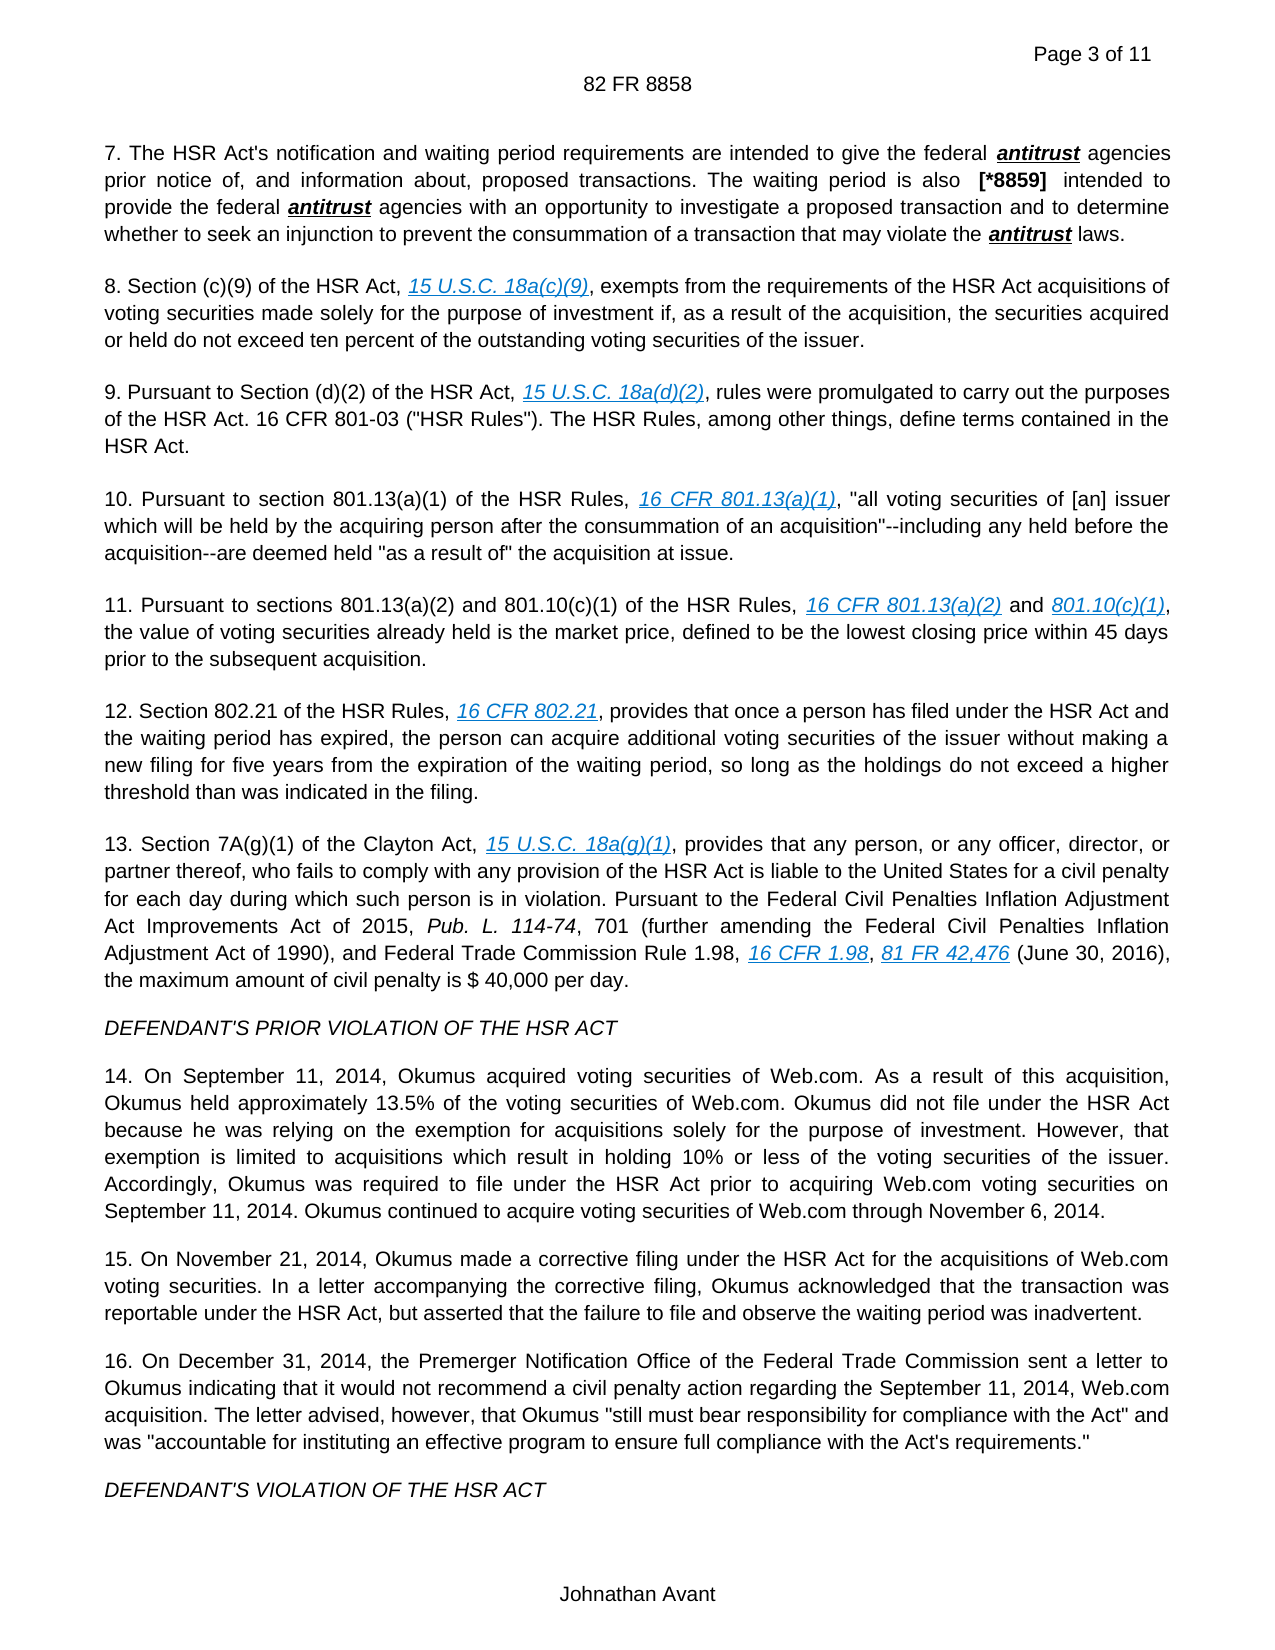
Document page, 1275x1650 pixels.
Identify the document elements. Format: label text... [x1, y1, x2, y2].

text DEFENDANT'S VIOLATION OF THE HSR ACT [104, 1475, 1171, 1502]
text 12. Section 802.21 of the HSR Rules, 16 CFR 802.21, provides that once a person has filed under the HSR Act and the waiting period has expired, the person can acquire additional voting securities of the issuer without making a new filing for five years from the expiration of the waiting period, so long as the holdings do not exceed a higher threshold than was indicated in the filing. [104, 696, 1171, 804]
text 13. Section 7A(g)(1) of the Clayton Act, 15 U.S.C. 18a(g)(1), provides that any person, or any officer, director, or partner thereof, who fails to comply with any provision of the HSR Act is liable to the United States for a civil penalty for each day during which such person is in violation. Pursuant to the Federal Civil Penalties Inflation Adjustment Act Improvements Act of 2015, Pub. L. 114-74, 701 (further amending the Federal Civil Penalties Inflation Adjustment Act of 1990), and Federal Trade Commission Rule 1.98, 16 CFR 1.98, 81 FR 42,476 (June 30, 2016), the maximum amount of civil penalty is $ 40,000 per day. [104, 829, 1171, 992]
text 16. On December 31, 2014, the Premerger Notification Office of the Federal Trade Commission sent a letter to Okumus indicating that it would not recommend a civil penalty action regarding the September 11, 2014, Web.com acquisition. The letter advised, however, that Okumus "still must bear responsibility for compliance with the Act" and was "accountable for instituting an effective program to ensure full compliance with the Act's requirements." [104, 1346, 1171, 1454]
text 8. Section (c)(9) of the HSR Act, 15 U.S.C. 18a(c)(9), exempts from the requirements of the HSR Act acquisitions of voting securities made solely for the purpose of investment if, as a result of the acquisition, the securities acquired or held do not exceed ten percent of the outstanding voting securities of the issuer. [104, 271, 1171, 352]
text 14. On September 11, 2014, Okumus acquired voting securities of Web.com. As a result of this acquisition, Okumus held approximately 13.5% of the voting securities of Web.com. Okumus did not file under the HSR Act because he was relying on the exemption for acquisitions solely for the purpose of investment. However, that exemption is limited to acquisitions which result in holding 10% or less of the voting securities of the issuer. Accordingly, Okumus was required to file under the HSR Act prior to acquiring Web.com voting securities on September 11, 2014. Okumus continued to acquire voting securities of Web.com through November 6, 2014. [104, 1060, 1171, 1223]
text 11. Pursuant to sections 801.13(a)(2) and 801.10(c)(1) of the HSR Rules, 16 CFR 801.13(a)(2) and 801.10(c)(1), the value of voting securities already held is the market price, defined to be the lowest closing price within 45 days prior to the subsequent acquisition. [104, 589, 1171, 671]
text 7. The HSR Act's notification and waiting period requirements are intended to give the federal antitrust agencies prior notice of, and information about, proposed transactions. The waiting period is also [*8859] intended to provide the federal antitrust agencies with an opportunity to investigate a proposed transaction and to determine whether to seek an injunction to prevent the consummation of a transaction that may violate the antitrust laws. [104, 137, 1171, 246]
text DEFENDANT'S PRIOR VIOLATION OF THE HSR ACT [104, 1012, 1171, 1039]
text 10. Pursuant to section 801.13(a)(1) of the HSR Rules, 16 CFR 801.13(a)(1), "all voting securities of [an] issuer which will be held by the acquiring person after the consummation of an acquisition"--including any held before the acquisition--are deemed held "as a result of" the acquisition at issue. [104, 483, 1171, 564]
text 9. Pursuant to Section (d)(2) of the HSR Act, 15 U.S.C. 18a(d)(2), rules were promulgated to carry out the purposes of the HSR Act. 16 CFR 801-03 ("HSR Rules"). The HSR Rules, among other things, define terms contained in the HSR Act. [104, 377, 1171, 458]
text 15. On November 21, 2014, Okumus made a corrective filing under the HSR Act for the acquisitions of Web.com voting securities. In a letter accompanying the corrective filing, Okumus acknowledged that the transaction was reportable under the HSR Act, but asserted that the failure to file and observe the waiting period was inadvertent. [104, 1244, 1171, 1325]
